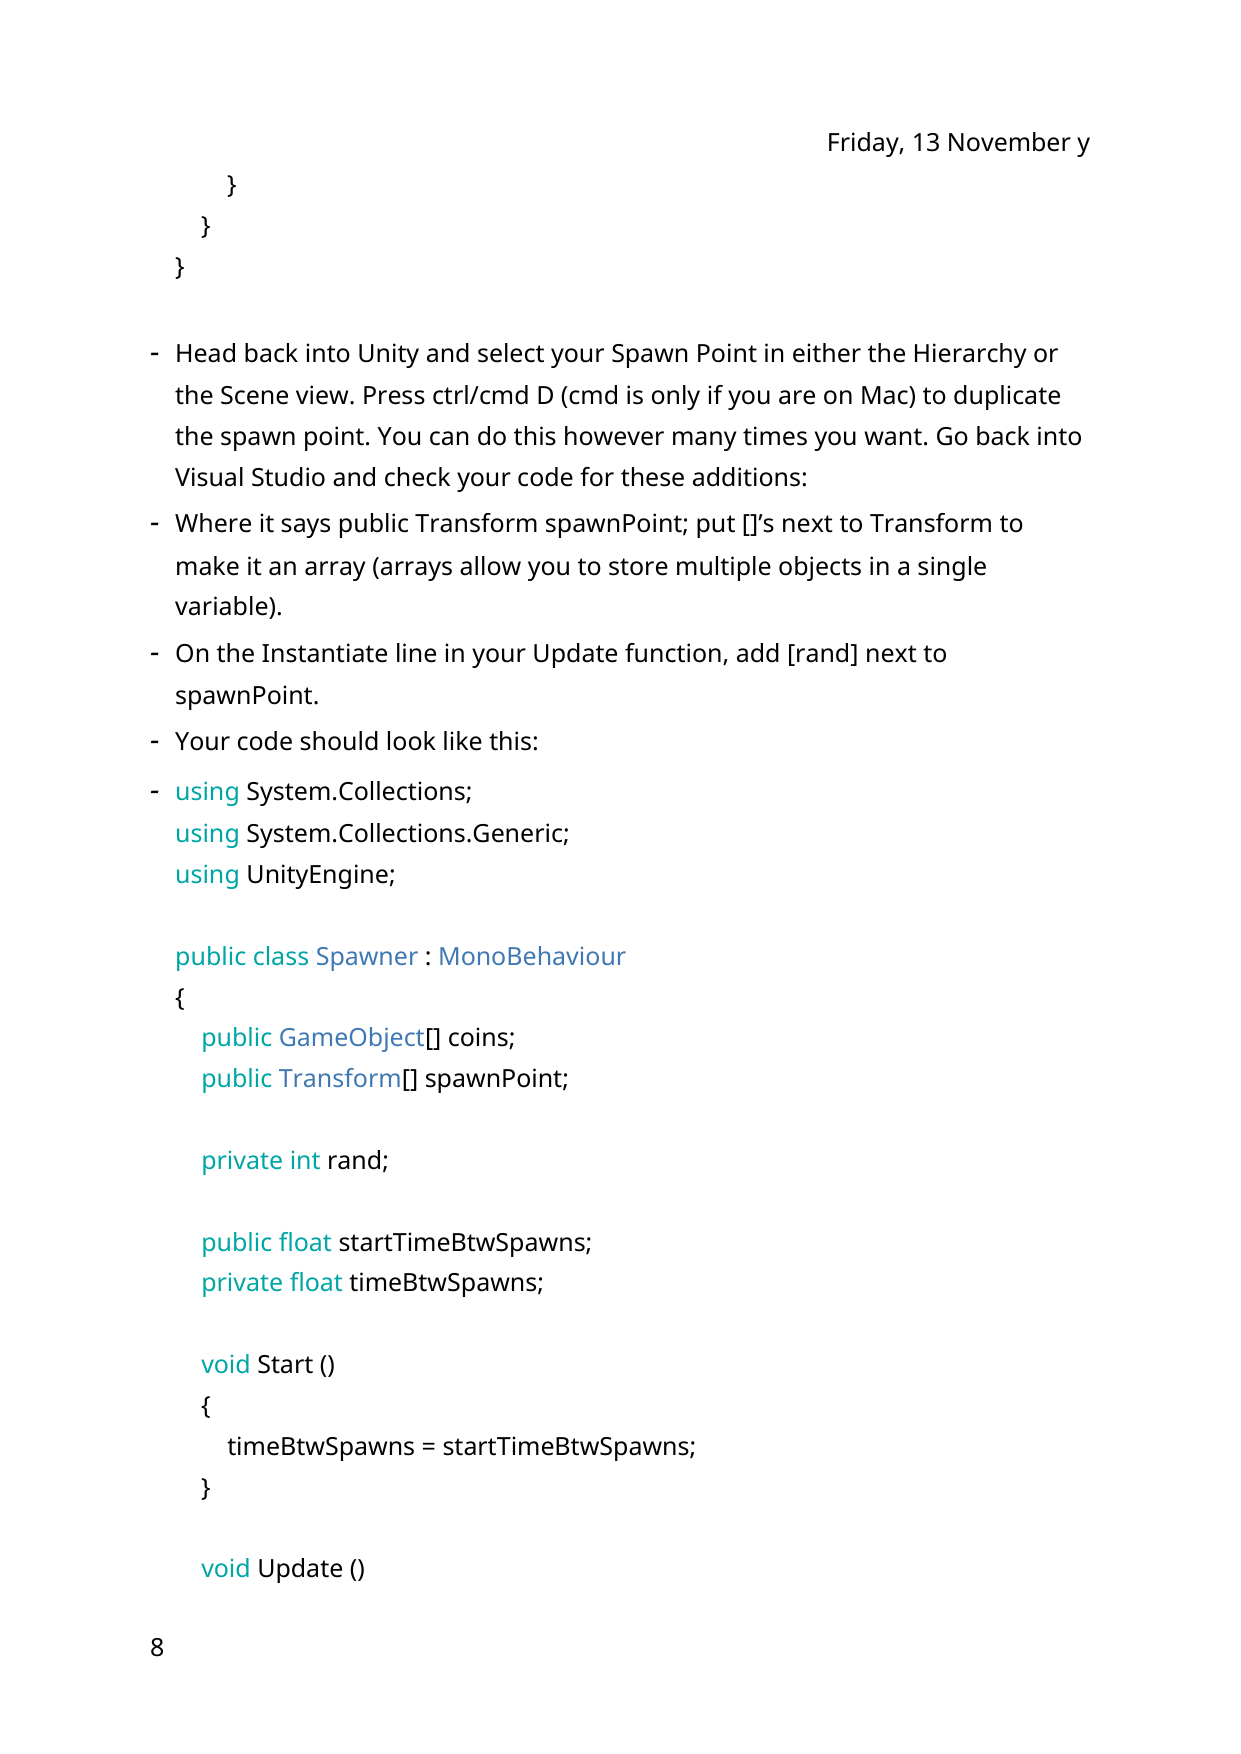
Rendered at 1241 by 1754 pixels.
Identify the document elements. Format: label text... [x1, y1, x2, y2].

list Where it says public Transform spawnPoint; put []’s next to Transform to make it an array (arrays allow you to store multiple objects in a single variable). [150, 738, 1090, 861]
list Your code should look like this: [150, 989, 1090, 1031]
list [150, 166, 1090, 527]
list Head back into Unity and select your Spawn Point in either the Hierarchy or the Scene view. Press ctrl/cmd D (cmd is only if you are on Mac) to duplicate the spawn point. You can do this however many times you want. Go back into Visual Studio and check your code for these additions: [150, 551, 1090, 714]
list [150, 1055, 1090, 1587]
list On the Instantiate line in your Update function, add [rand] next to spawnPoint. [150, 884, 1090, 966]
